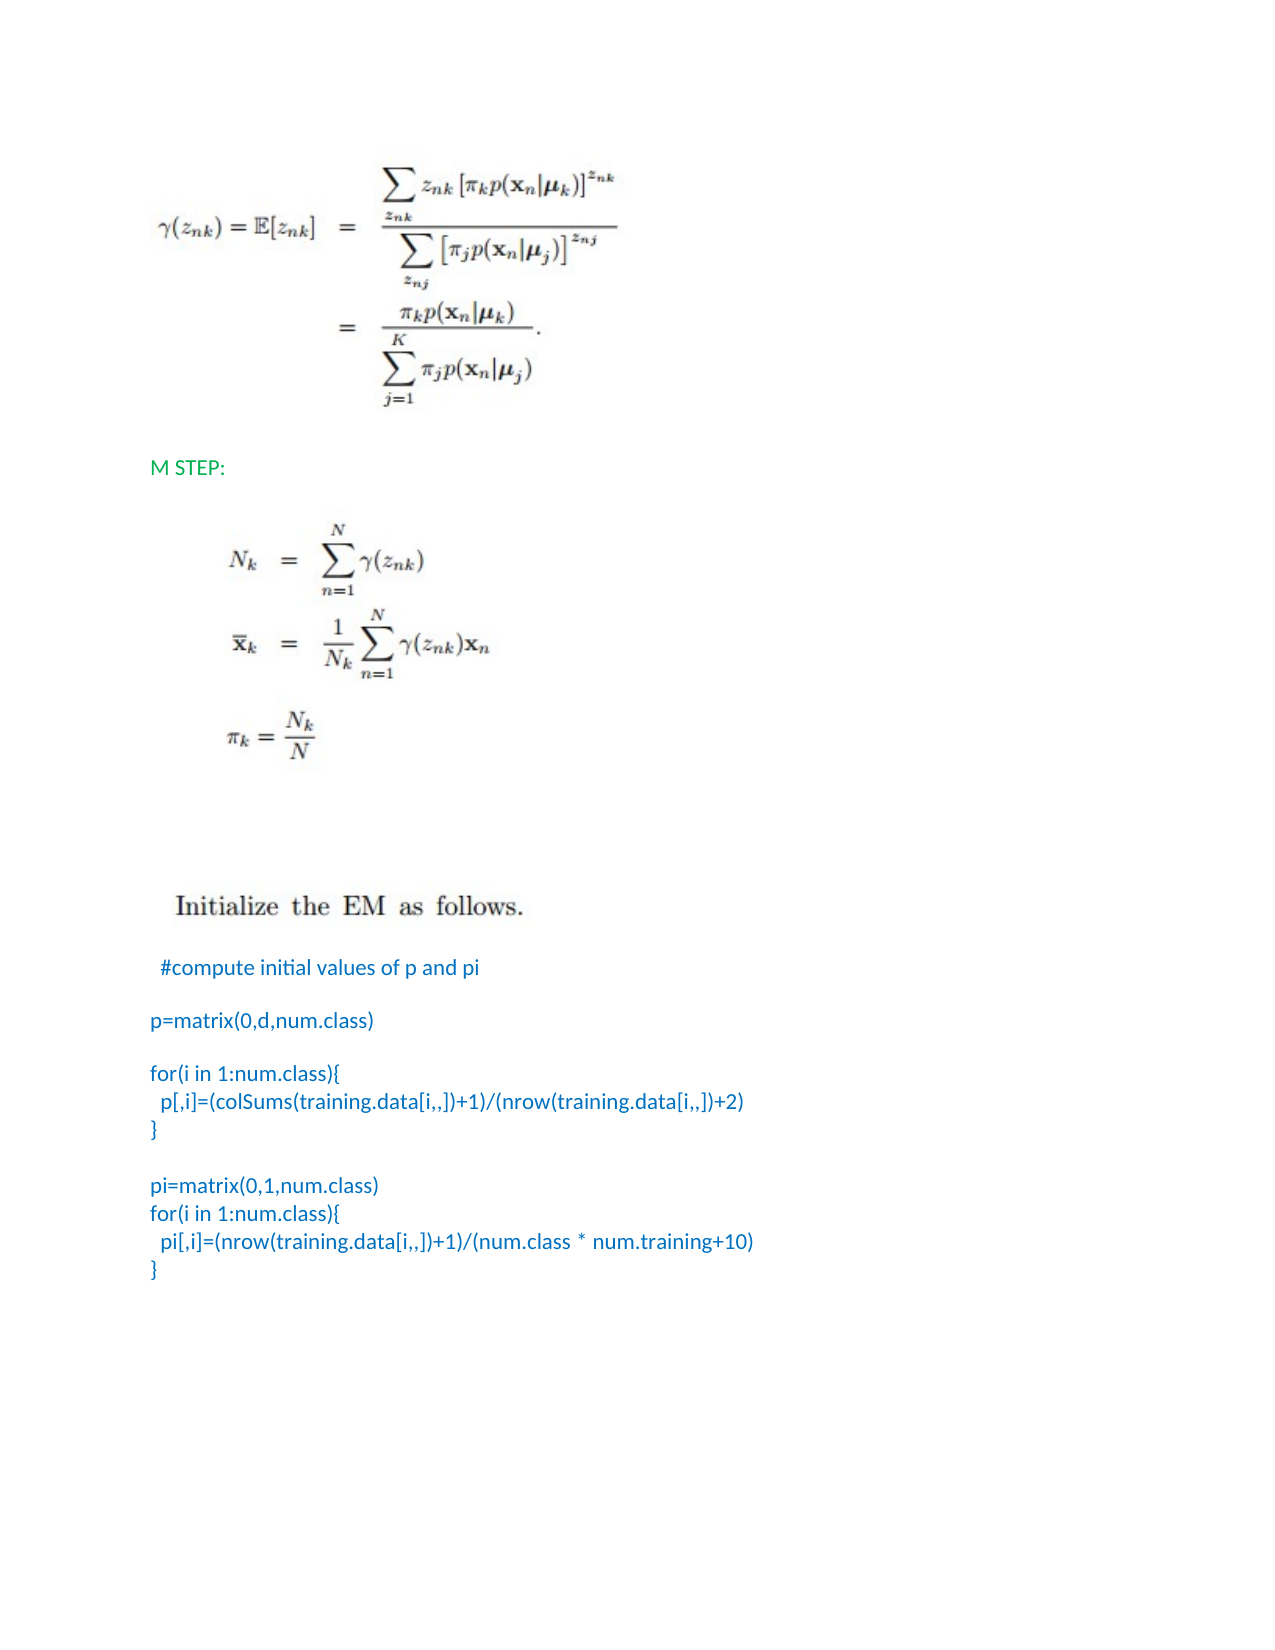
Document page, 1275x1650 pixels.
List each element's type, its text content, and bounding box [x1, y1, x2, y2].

text #compute initial values of p and pi [150, 953, 1125, 981]
text M STEP: [150, 453, 1125, 481]
text pi=matrix(0,1,num.class) [150, 1171, 1125, 1199]
text for(i in 1:num.class){ [150, 1059, 1125, 1087]
picture [150, 150, 719, 454]
text for(i in 1:num.class){ [150, 1199, 1125, 1227]
text } [150, 1255, 1125, 1283]
text } [150, 1115, 1125, 1143]
picture [170, 881, 535, 928]
text pi[,i]=(nrow(training.data[i,,])+1)/(num.class * num.training+10) [150, 1227, 1125, 1255]
picture [150, 506, 585, 775]
text p[,i]=(colSums(training.data[i,,])+1)/(nrow(training.data[i,,])+2) [150, 1087, 1125, 1115]
text p=matrix(0,d,num.class) [150, 1006, 1125, 1034]
